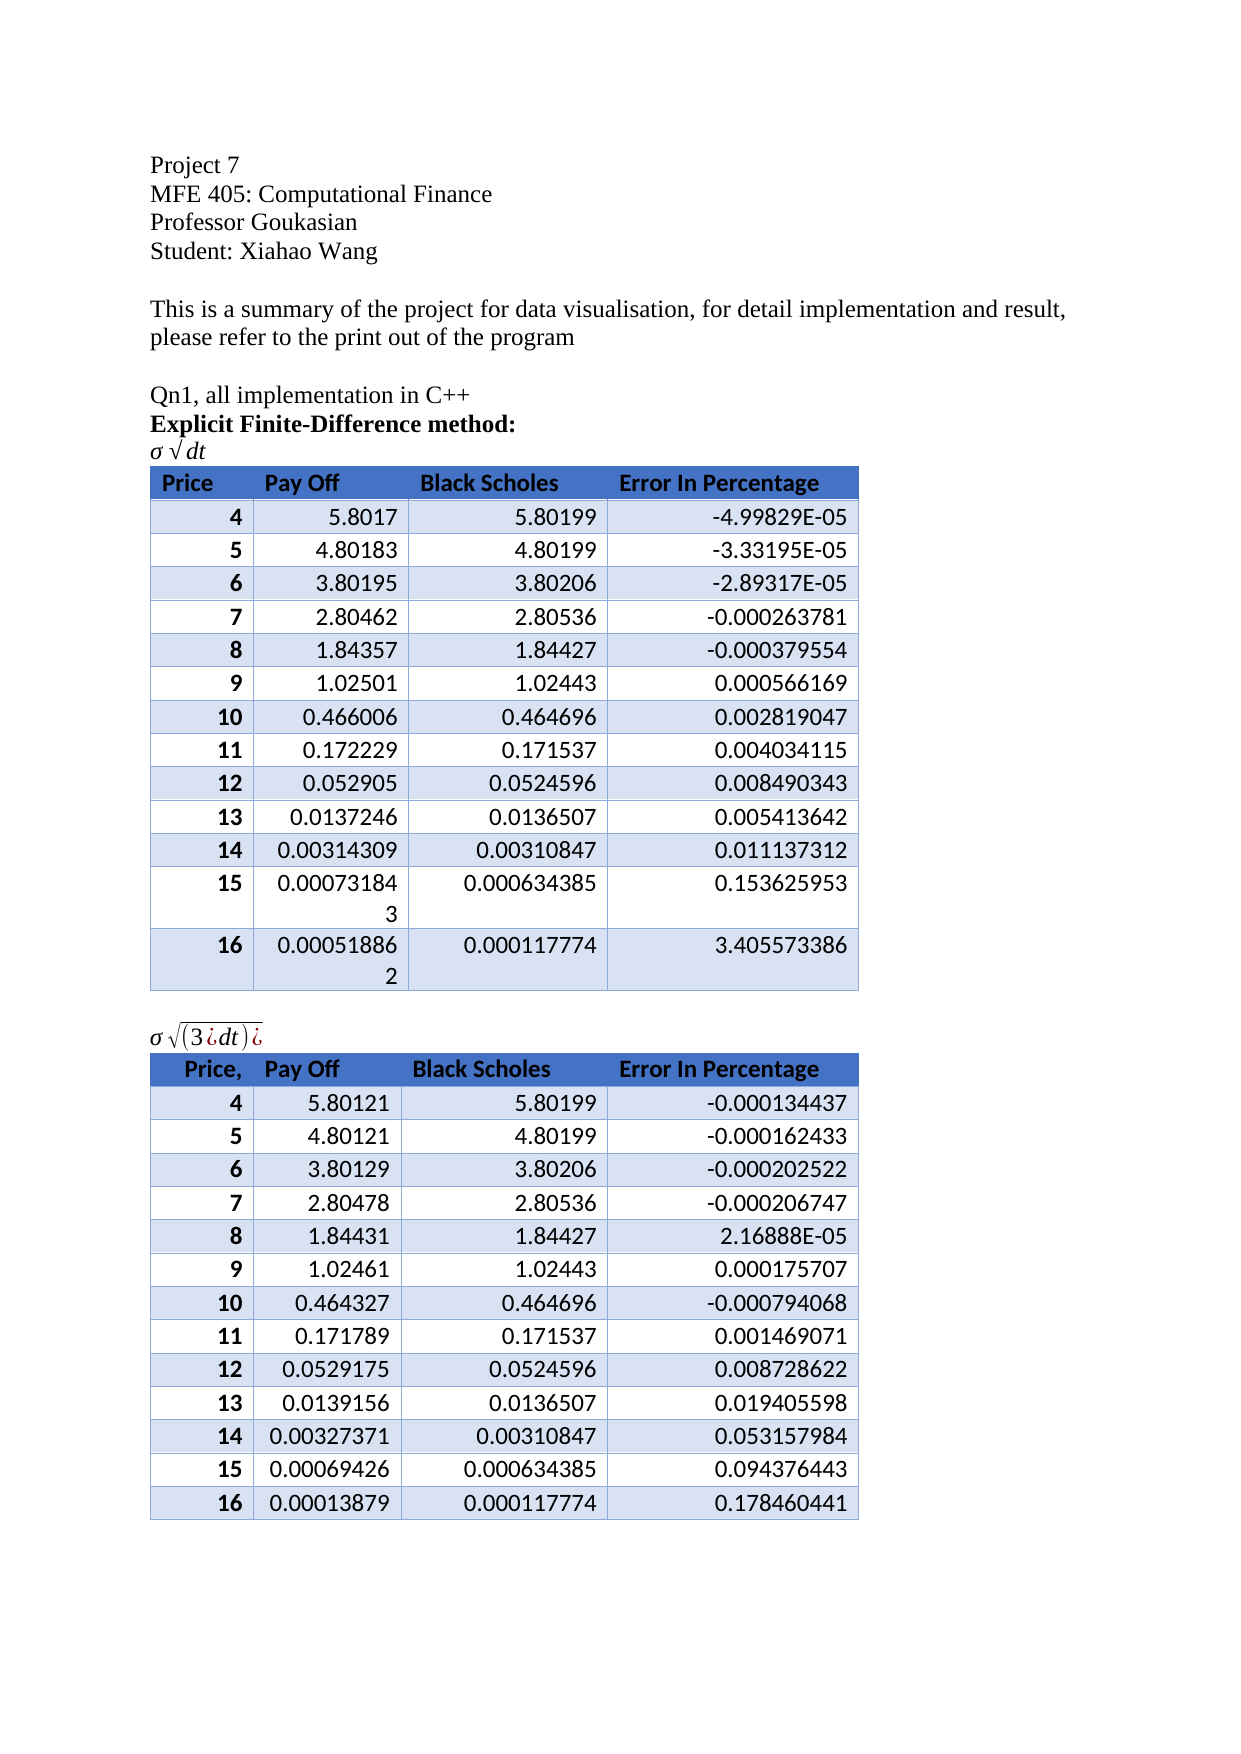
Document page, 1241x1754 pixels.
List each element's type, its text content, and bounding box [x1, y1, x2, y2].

table_cell -0.000206747 [608, 1187, 858, 1219]
table_cell 4.80199 [402, 1120, 607, 1152]
table_cell 0.00310847 [409, 834, 607, 866]
text Project 7 [150, 150, 1090, 179]
table_cell 7 [151, 601, 253, 633]
table_cell 3.80206 [402, 1154, 607, 1186]
table_cell 0.053157984 [608, 1420, 858, 1452]
table_cell 14 [151, 834, 253, 866]
table_cell 13 [151, 1387, 253, 1419]
table_cell -0.000379554 [608, 634, 858, 666]
table_cell 15 [151, 1454, 253, 1486]
table_header Black Scholes [402, 1054, 607, 1086]
table_cell 4.80121 [254, 1120, 401, 1152]
table_cell 6 [151, 567, 253, 599]
table_cell 3.405573386 [608, 929, 858, 990]
table_cell -2.89317E-05 [608, 567, 858, 599]
table_cell 0.000566169 [608, 667, 858, 699]
table_cell 9 [151, 1254, 253, 1286]
table_cell 0.008490343 [608, 767, 858, 799]
table_cell 0.000518862 [254, 929, 408, 990]
table_cell 0.00013879 [254, 1487, 401, 1519]
table_cell 0.171537 [409, 734, 607, 766]
table_cell 4.80199 [409, 534, 607, 566]
table_cell 3.80129 [254, 1154, 401, 1186]
table_cell 0.052905 [254, 767, 408, 799]
table_cell -0.000134437 [608, 1087, 858, 1119]
table_cell 1.02443 [409, 667, 607, 699]
table_cell 5.8017 [254, 501, 408, 533]
table_cell 0.000634385 [409, 867, 607, 928]
table_cell 2.80462 [254, 601, 408, 633]
table_cell 8 [151, 1220, 253, 1252]
table_cell 4 [151, 501, 253, 533]
table_cell 0.0137246 [254, 801, 408, 833]
table_cell 4.80183 [254, 534, 408, 566]
text please refer to the print out of the program [150, 322, 1090, 351]
table_cell 0.0524596 [409, 767, 607, 799]
table_cell 2.80536 [409, 601, 607, 633]
table_header Black Scholes [409, 467, 607, 499]
table_cell 5.80199 [409, 501, 607, 533]
table_cell -0.000263781 [608, 601, 858, 633]
table_cell 4 [151, 1087, 253, 1119]
table_cell 0.00314309 [254, 834, 408, 866]
table_cell 0.000175707 [608, 1254, 858, 1286]
table_cell 3.80195 [254, 567, 408, 599]
table_cell 0.153625953 [608, 867, 858, 928]
table_cell 0.094376443 [608, 1454, 858, 1486]
table_header Price [151, 467, 253, 499]
table_cell 0.00327371 [254, 1420, 401, 1452]
table_cell 0.0136507 [409, 801, 607, 833]
text This is a summary of the project for data visualisation, for detail implementation and result, [150, 294, 1090, 322]
table_cell 0.172229 [254, 734, 408, 766]
table_cell 0.000634385 [402, 1454, 607, 1486]
text Explicit Finite-Difference method: [150, 409, 1090, 437]
table_cell 1.84427 [409, 634, 607, 666]
table_cell 0.0529175 [254, 1354, 401, 1386]
table_cell 3.80206 [409, 567, 607, 599]
table_cell 0.464696 [402, 1287, 607, 1319]
table_cell 0.008728622 [608, 1354, 858, 1386]
text Qn1, all implementation in C++ [150, 380, 1090, 409]
table_cell -4.99829E-05 [608, 501, 858, 533]
text MFE 405: Computational Finance [150, 179, 1090, 207]
table_cell 10 [151, 1287, 253, 1319]
table_header Pay Off [254, 1054, 401, 1086]
table_cell 5.80199 [402, 1087, 607, 1119]
table_cell -0.000794068 [608, 1287, 858, 1319]
table_cell 11 [151, 734, 253, 766]
table_cell 0.464696 [409, 701, 607, 733]
table_cell 5 [151, 1120, 253, 1152]
table_cell 0.171789 [254, 1320, 401, 1352]
table_cell 6 [151, 1154, 253, 1186]
table_cell 11 [151, 1320, 253, 1352]
table_header Error In Percentage [608, 467, 858, 499]
table_cell 1.02461 [254, 1254, 401, 1286]
table_cell -0.000162433 [608, 1120, 858, 1152]
table_cell 1.84357 [254, 634, 408, 666]
table_header Price, [151, 1054, 253, 1086]
table_cell 0.001469071 [608, 1320, 858, 1352]
table_cell 10 [151, 701, 253, 733]
table_cell -3.33195E-05 [608, 534, 858, 566]
table_header Pay Off [254, 467, 408, 499]
table_cell 0.005413642 [608, 801, 858, 833]
table_cell 0.000731843 [254, 867, 408, 928]
table_cell 0.0136507 [402, 1387, 607, 1419]
table_cell 1.84427 [402, 1220, 607, 1252]
table_cell 7 [151, 1187, 253, 1219]
table_cell 15 [151, 867, 253, 928]
table_cell 0.002819047 [608, 701, 858, 733]
table_cell 2.80536 [402, 1187, 607, 1219]
table_cell 5.80121 [254, 1087, 401, 1119]
table_header Error In Percentage [608, 1054, 858, 1086]
table_cell 0.466006 [254, 701, 408, 733]
table_cell 0.00310847 [402, 1420, 607, 1452]
table_cell 2.16888E-05 [608, 1220, 858, 1252]
table_cell 0.171537 [402, 1320, 607, 1352]
table_cell 0.011137312 [608, 834, 858, 866]
table_cell 0.000117774 [402, 1487, 607, 1519]
table_cell 2.80478 [254, 1187, 401, 1219]
table_cell 12 [151, 767, 253, 799]
table_cell 1.84431 [254, 1220, 401, 1252]
table_cell 9 [151, 667, 253, 699]
table_cell 1.02443 [402, 1254, 607, 1286]
table_cell 16 [151, 1487, 253, 1519]
table_cell 0.004034115 [608, 734, 858, 766]
table_cell 0.464327 [254, 1287, 401, 1319]
table_cell 1.02501 [254, 667, 408, 699]
text Professor Goukasian [150, 207, 1090, 236]
table_cell 13 [151, 801, 253, 833]
table_cell 12 [151, 1354, 253, 1386]
text Student: Xiahao Wang [150, 236, 1090, 265]
table_cell 8 [151, 634, 253, 666]
table_cell 0.000117774 [409, 929, 607, 990]
table_cell 16 [151, 929, 253, 990]
table_cell 14 [151, 1420, 253, 1452]
table_cell 0.0524596 [402, 1354, 607, 1386]
table_cell 5 [151, 534, 253, 566]
table_cell 0.178460441 [608, 1487, 858, 1519]
table_cell 0.0139156 [254, 1387, 401, 1419]
table_cell -0.000202522 [608, 1154, 858, 1186]
table_cell 0.019405598 [608, 1387, 858, 1419]
table_cell 0.00069426 [254, 1454, 401, 1486]
